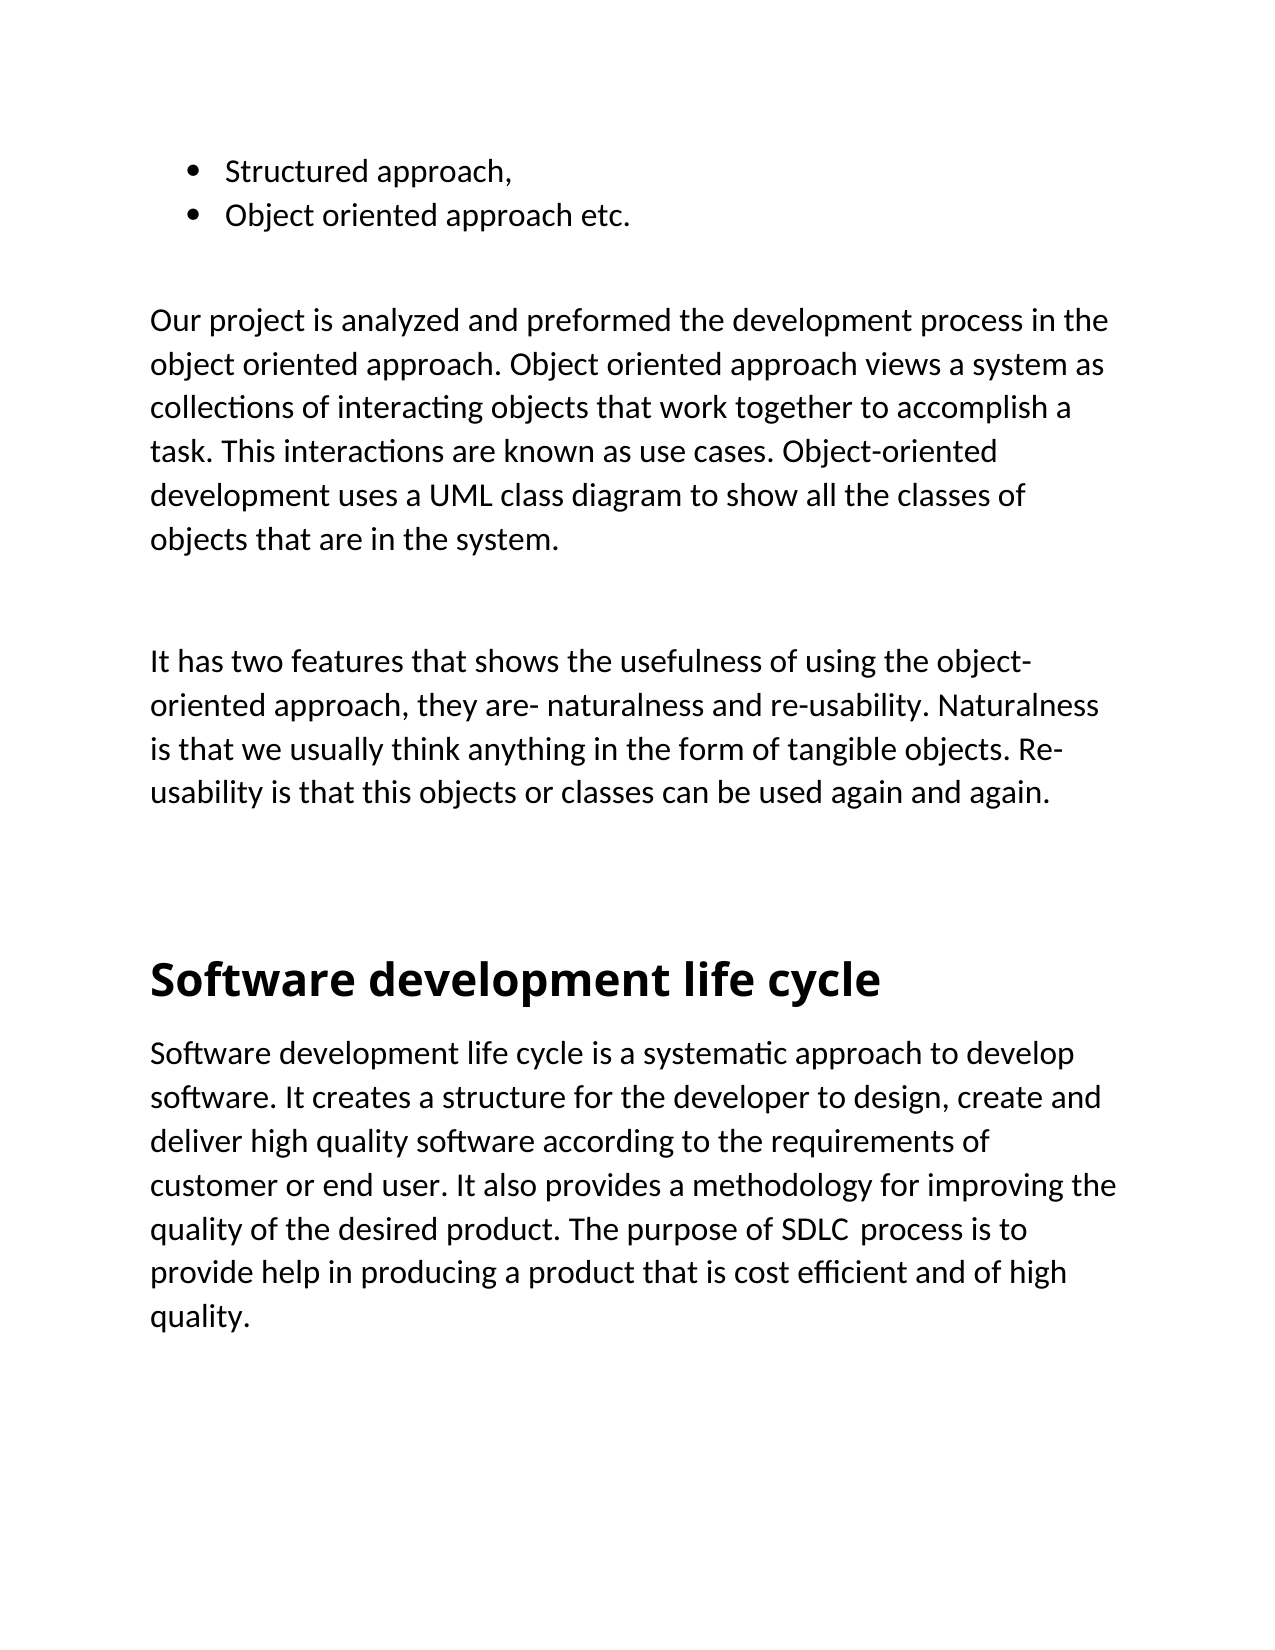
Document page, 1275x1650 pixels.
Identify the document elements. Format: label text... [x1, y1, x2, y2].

text Our project is analyzed and preformed the development process in the object oriented approach. Object oriented approach views a system as collections of interacting objects that work together to accomplish a task. This interactions are known as use cases. Object-oriented development uses a UML class diagram to show all the classes of objects that are in the system. [150, 298, 1125, 559]
text It has two features that shows the usefulness of using the object-oriented approach, they are- naturalness and re-usability. Naturalness is that we usually think anything in the form of tangible objects. Re-usability is that this objects or classes can be used again and again. [150, 639, 1125, 812]
list Structured approach, [187, 150, 1125, 191]
list Object oriented approach etc. [187, 194, 1125, 235]
text Software development life cycle is a systematic approach to develop software. It creates a structure for the developer to design, create and deliver high quality software according to the requirements of customer or end user. It also provides a methodology for improving the quality of the desired product. The purpose of SDLC process is to provide help in producing a product that is cost efficient and of high quality. [150, 1032, 1125, 1336]
text Software development life cycle [150, 948, 1125, 1010]
